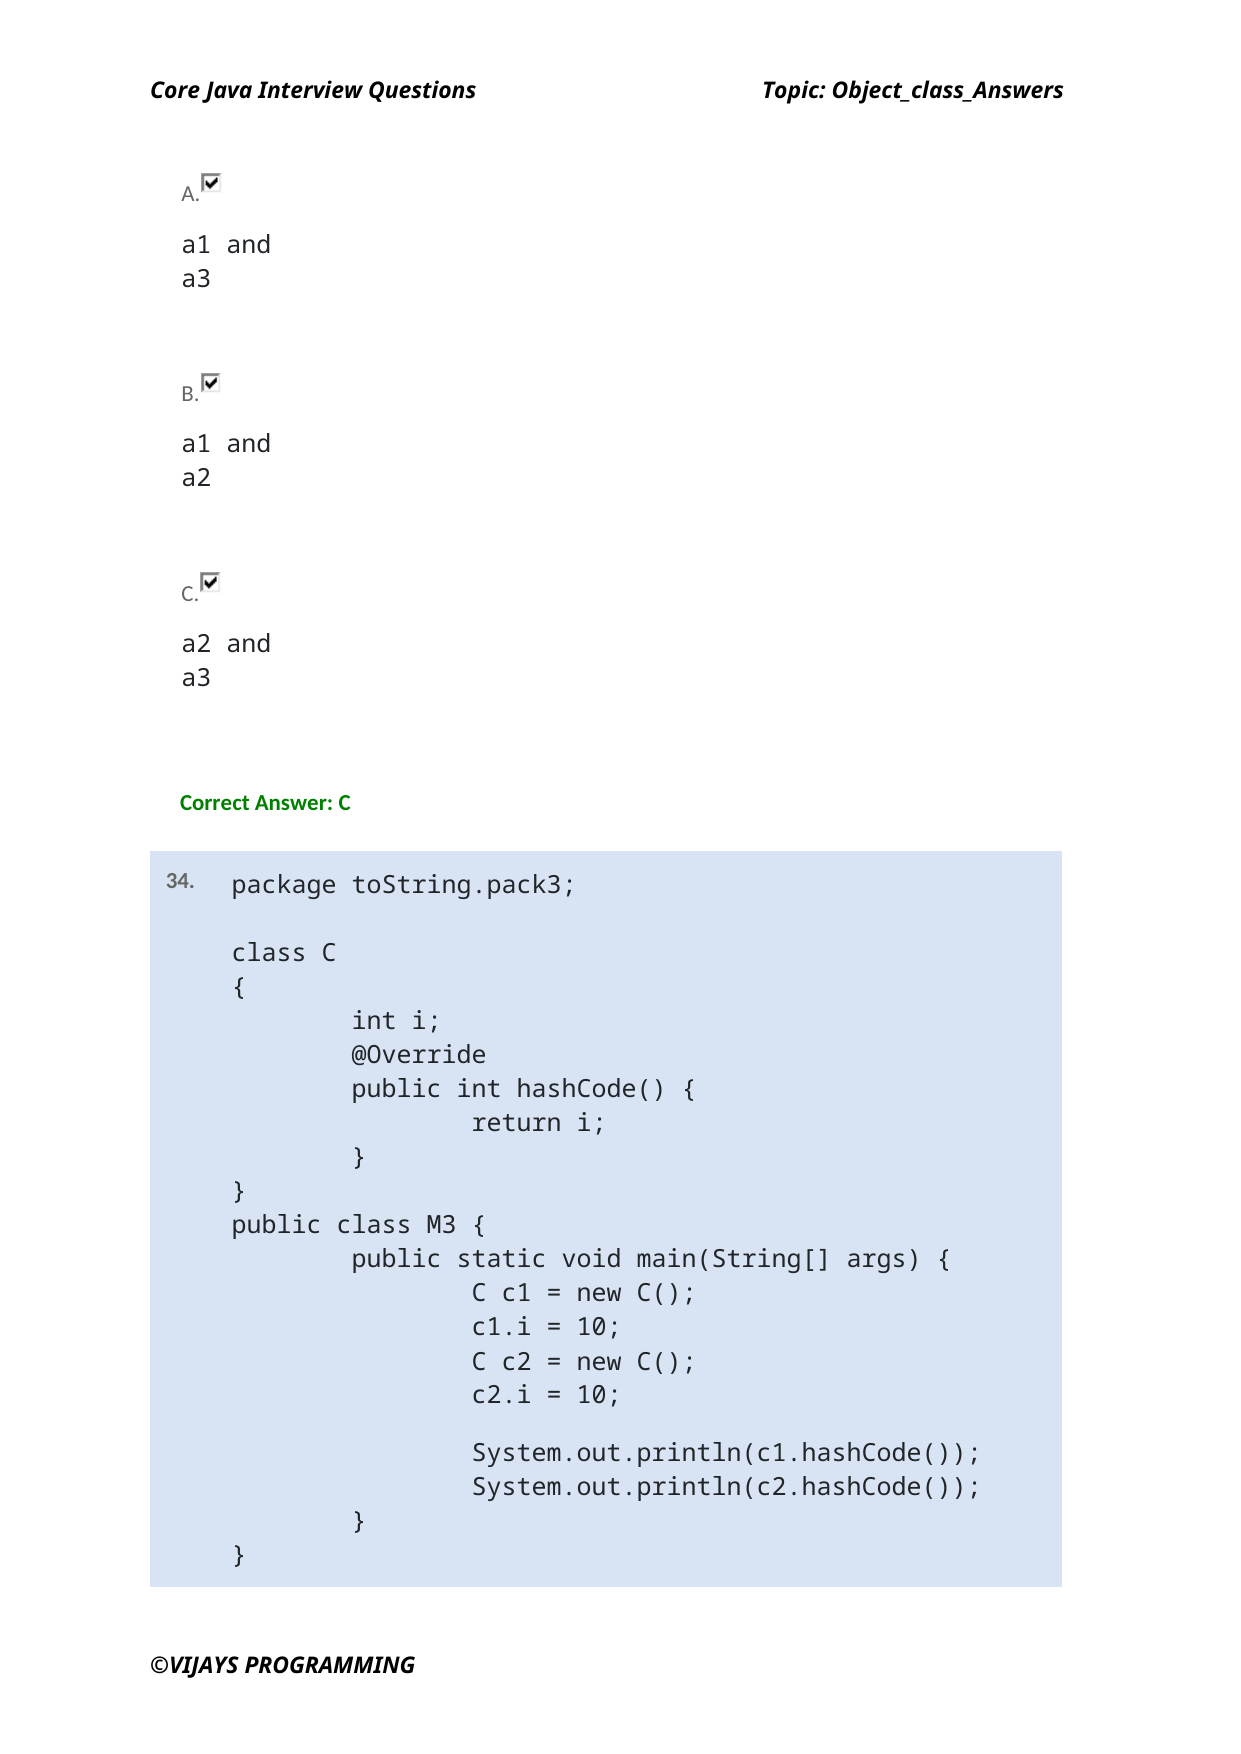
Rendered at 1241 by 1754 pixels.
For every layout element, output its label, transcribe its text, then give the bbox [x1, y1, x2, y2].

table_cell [216, 851, 1062, 1587]
table_cell 34. [150, 851, 216, 1587]
table_cell Correct Answer: C [150, 780, 1090, 851]
table_cell [150, 150, 1090, 780]
